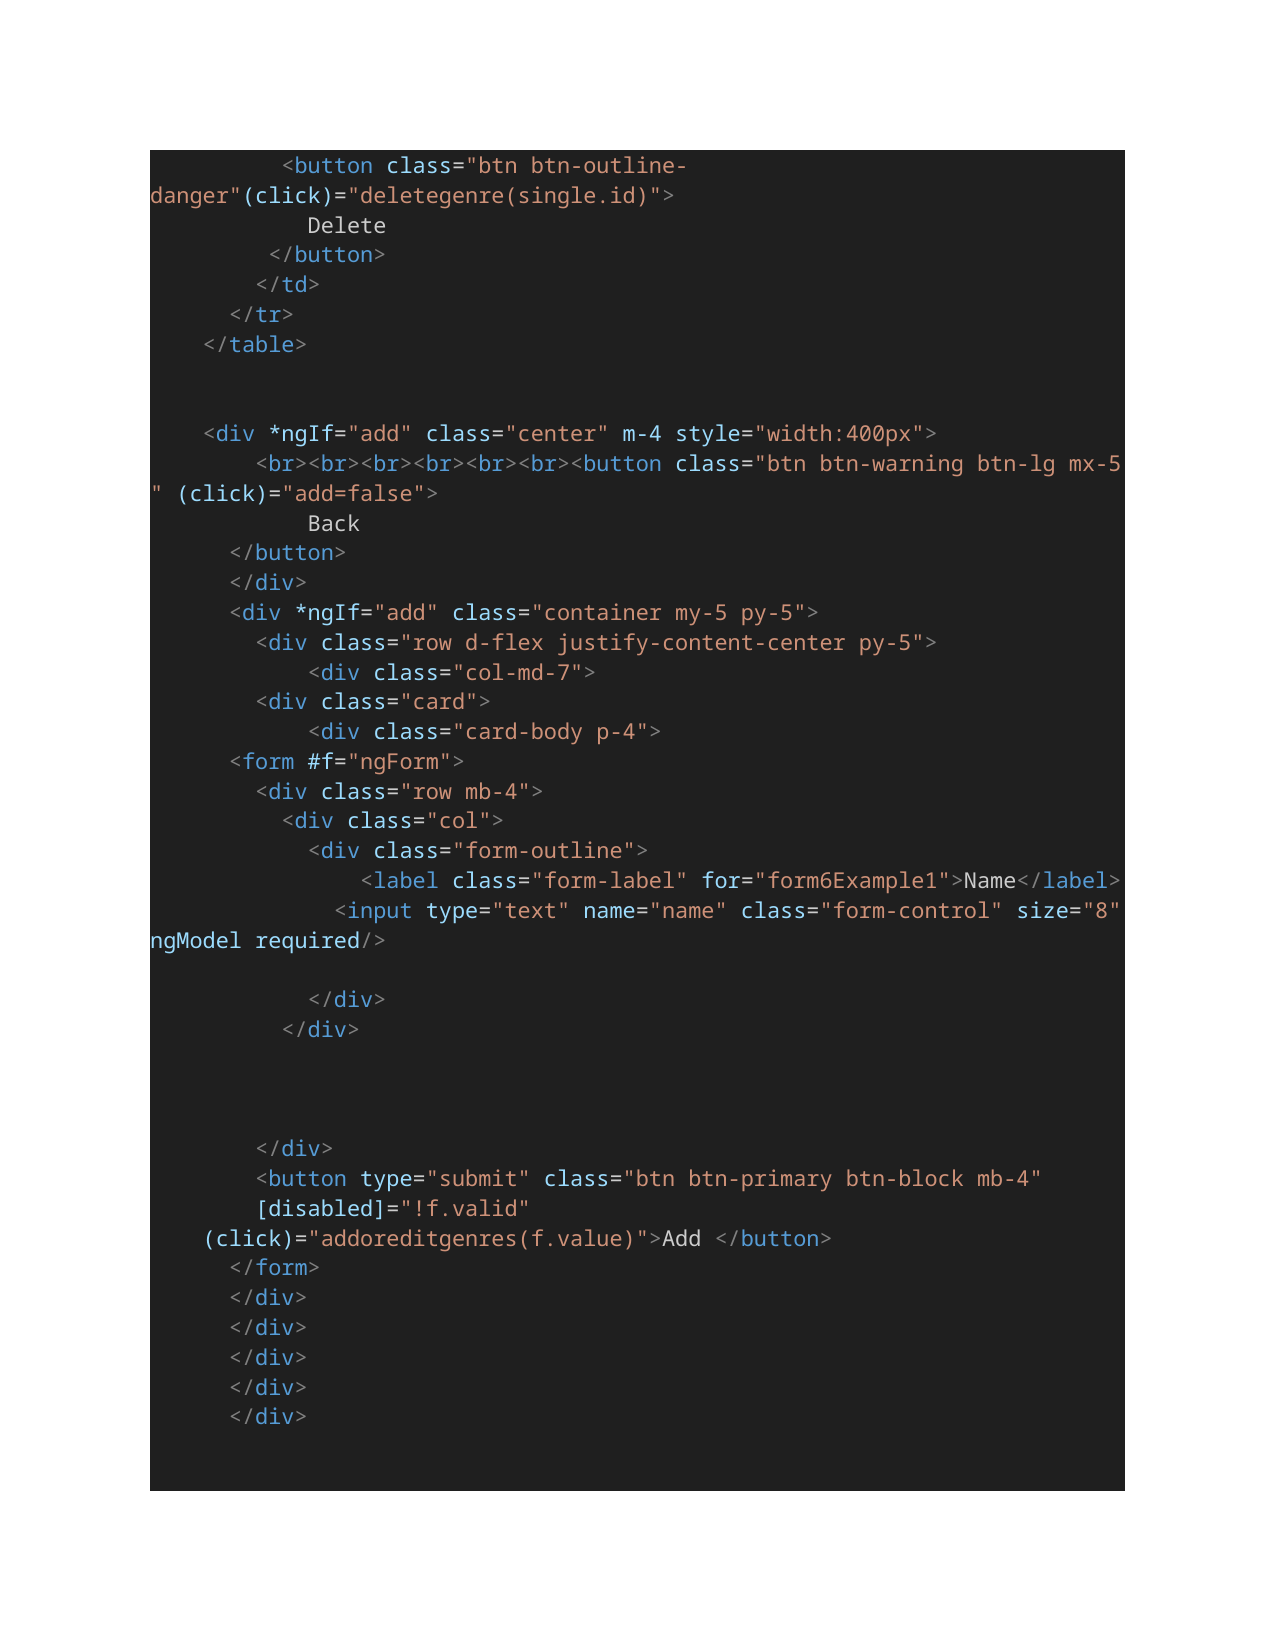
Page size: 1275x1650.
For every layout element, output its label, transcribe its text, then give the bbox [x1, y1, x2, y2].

text <div class="row d-flex justify-content-center py-5"> [150, 627, 1125, 656]
text <div class="form-outline"> [150, 835, 1125, 865]
text [disabled]="!f.valid" [150, 1193, 1125, 1222]
text (click)="addoreditgenres(f.value)">Add </button> [150, 1222, 1125, 1252]
text <div class="row mb-4"> [150, 776, 1125, 805]
text <div class="card-body p-4"> [150, 716, 1125, 746]
text </td> [150, 269, 1125, 299]
text </button> [150, 239, 1125, 269]
text </div> [150, 1282, 1125, 1312]
text Back [150, 507, 1125, 537]
text </div> [150, 1312, 1125, 1342]
text <button type="submit" class="btn btn-primary btn-block mb-4" [150, 1163, 1125, 1193]
text </div> [150, 1133, 1125, 1163]
text <div *ngIf="add" class="container my-5 py-5"> [150, 597, 1125, 627]
text </tr> [150, 299, 1125, 329]
text </div> [150, 984, 1125, 1014]
text </div> [150, 1014, 1125, 1044]
text <form #f="ngForm"> [150, 746, 1125, 776]
text <div class="col-md-7"> [150, 656, 1125, 686]
text </table> [150, 329, 1125, 358]
text <br><br><br><br><br><br><button class="btn btn-warning btn-lg mx-5 " (click)="add=false"> [150, 448, 1125, 507]
text <button class="btn btn-outline-danger"(click)="deletegenre(single.id)"> [150, 150, 1125, 209]
text </div> [150, 567, 1125, 597]
text Delete [150, 209, 1125, 239]
text </div> [150, 1401, 1125, 1431]
text </div> [150, 1342, 1125, 1371]
text <div class="col"> [150, 805, 1125, 835]
text </div> [150, 1371, 1125, 1401]
text </form> [150, 1252, 1125, 1282]
text <div class="card"> [150, 686, 1125, 716]
text <label class="form-label" for="form6Example1">Name</label> [150, 865, 1125, 895]
text </button> [150, 537, 1125, 567]
text <div *ngIf="add" class="center" m-4 style="width:400px"> [150, 418, 1125, 448]
text <input type="text" name="name" class="form-control" size="8" ngModel required/> [150, 895, 1125, 954]
